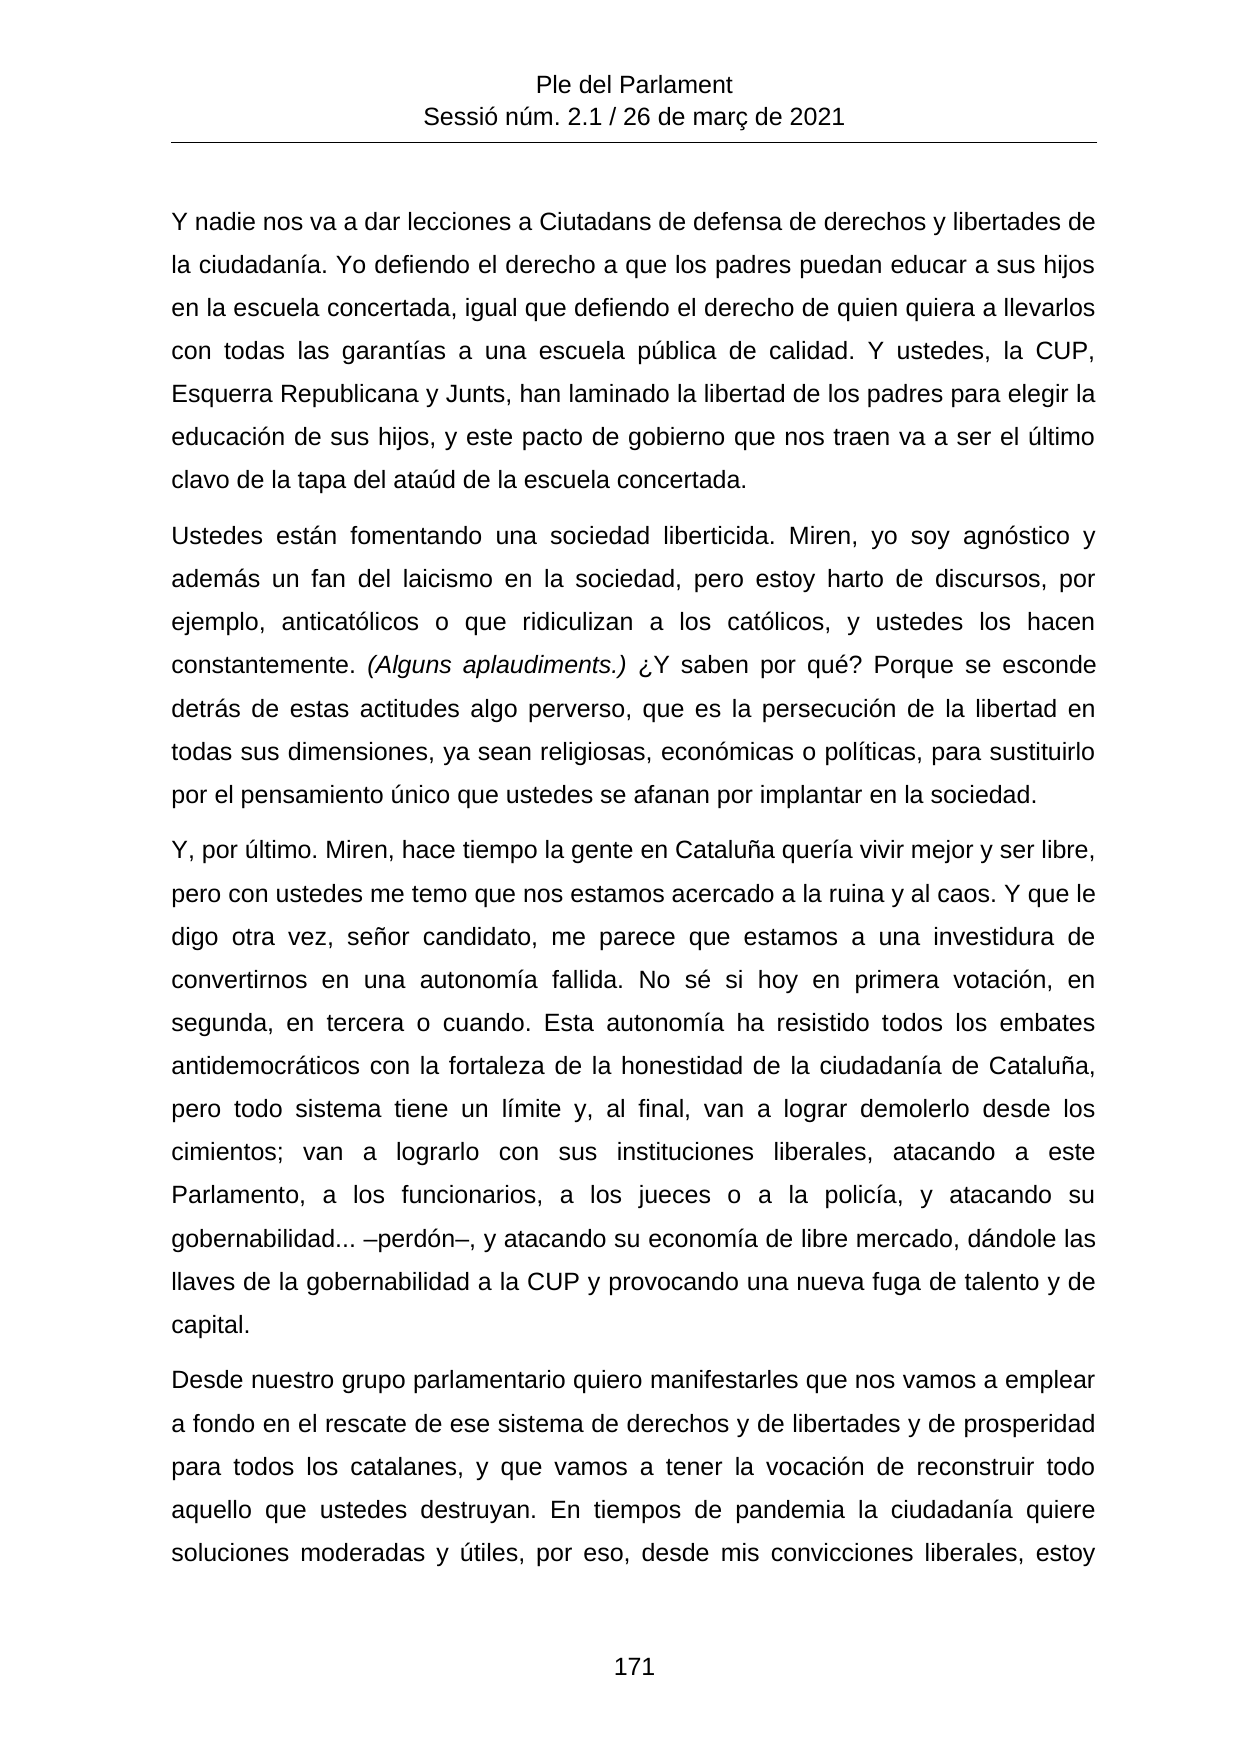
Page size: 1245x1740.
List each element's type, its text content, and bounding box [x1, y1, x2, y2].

text Y, por último. Miren, hace tiempo la gente en Cataluña quería vivir mejor y ser libre, pero con ustedes me temo que nos estamos acercado a la ruina y al caos. Y que le digo otra vez, señor candidato, me parece que estamos a una investidura de convertirnos en una autonomía fallida. No sé si hoy en primera votación, en segunda, en tercera o cuando. Esta autonomía ha resistido todos los embates antidemocráticos con la fortaleza de la honestidad de la ciudadanía de Cataluña, pero todo sistema tiene un límite y, al final, van a lograr demolerlo desde los cimientos; van a lograrlo con sus instituciones liberales, atacando a este Parlamento, a los funcionarios, a los jueces o a la policía, y atacando su gobernabilidad... –perdón–, y atacando su economía de libre mercado, dándole las llaves de la gobernabilidad a la CUP y provocando una nueva fuga de talento y de capital. [171, 836, 1097, 1339]
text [171, 1366, 1097, 1567]
text Y nadie nos va a dar lecciones a Ciutadans de defensa de derechos y libertades de la ciudadanía. Yo defiendo el derecho a que los padres puedan educar a sus hijos en la escuela concertada, igual que defiendo el derecho de quien quiera a llevarlos con todas las garantías a una escuela pública de calidad. Y ustedes, la CUP, Esquerra Republicana y Junts, han laminado la libertad de los padres para elegir la educación de sus hijos, y este pacto de gobierno que nos traen va a ser el último clavo de la tapa del ataúd de la escuela concertada. [171, 207, 1097, 494]
text Ustedes están fomentando una sociedad liberticida. Miren, yo soy agnóstico y además un fan del laicismo en la sociedad, pero estoy harto de discursos, por ejemplo, anticatólicos o que ridiculizan a los católicos, y ustedes los hacen constantemente. (Alguns aplaudiments.) ¿Y saben por qué? Porque se esconde detrás de estas actitudes algo perverso, que es la persecución de la libertad en todas sus dimensiones, ya sean religiosas, económicas o políticas, para sustituirlo por el pensamiento único que ustedes se afanan por implantar en la sociedad. [171, 521, 1097, 809]
